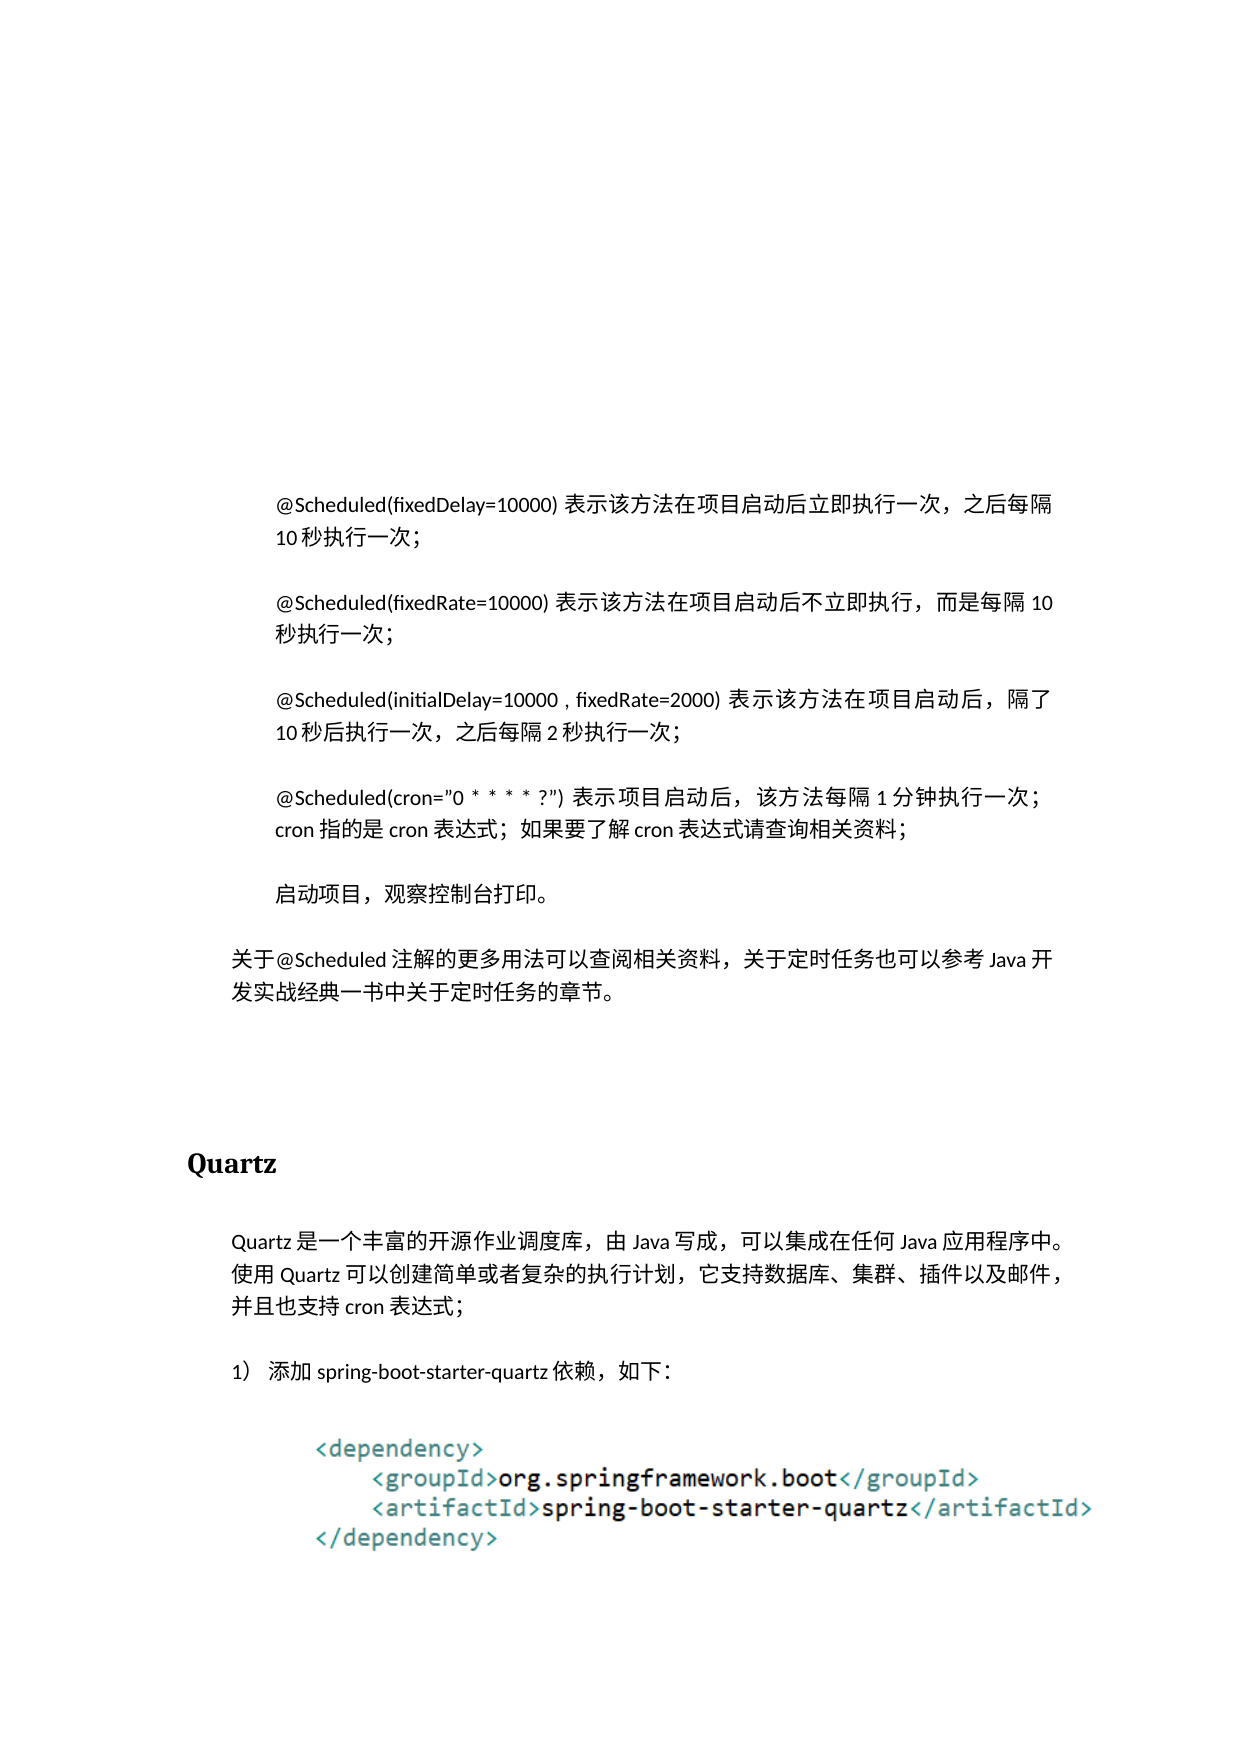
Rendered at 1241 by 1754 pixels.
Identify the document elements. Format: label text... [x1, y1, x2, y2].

text Quartz是一个丰富的开源作业调度库，由Java写成，可以集成在任何Java应用程序中。使用Quartz可以创建简单或者复杂的执行计划，它支持数据库、集群、插件以及邮件，并且也支持cron表达式； [231, 1224, 1053, 1321]
text @Scheduled(cron=”0 * * * * ?”) 表示项目启动后，该方法每隔1分钟执行一次；cron指的是cron表达式；如果要了解cron表达式请查询相关资料； [275, 779, 1053, 844]
text @Scheduled(fixedDelay=10000) 表示该方法在项目启动后立即执行一次，之后每隔10秒执行一次； [275, 487, 1053, 552]
text @Scheduled(fixedRate=10000) 表示该方法在项目启动后不立即执行，而是每隔10秒执行一次； [275, 584, 1053, 649]
subtitle Quartz [187, 1132, 1053, 1197]
text 关于@Scheduled注解的更多用法可以查阅相关资料，关于定时任务也可以参考Java开发实战经典一书中关于定时任务的章节。 [231, 942, 1053, 1007]
picture [281, 1413, 1147, 1573]
text @Scheduled(initialDelay=10000 , fixedRate=2000) 表示该方法在项目启动后，隔了10秒后执行一次，之后每隔2秒执行一次； [275, 682, 1053, 747]
text 启动项目，观察控制台打印。 [187, 877, 1053, 909]
list 添加spring-boot-starter-quartz依赖，如下： [231, 1354, 1053, 1386]
